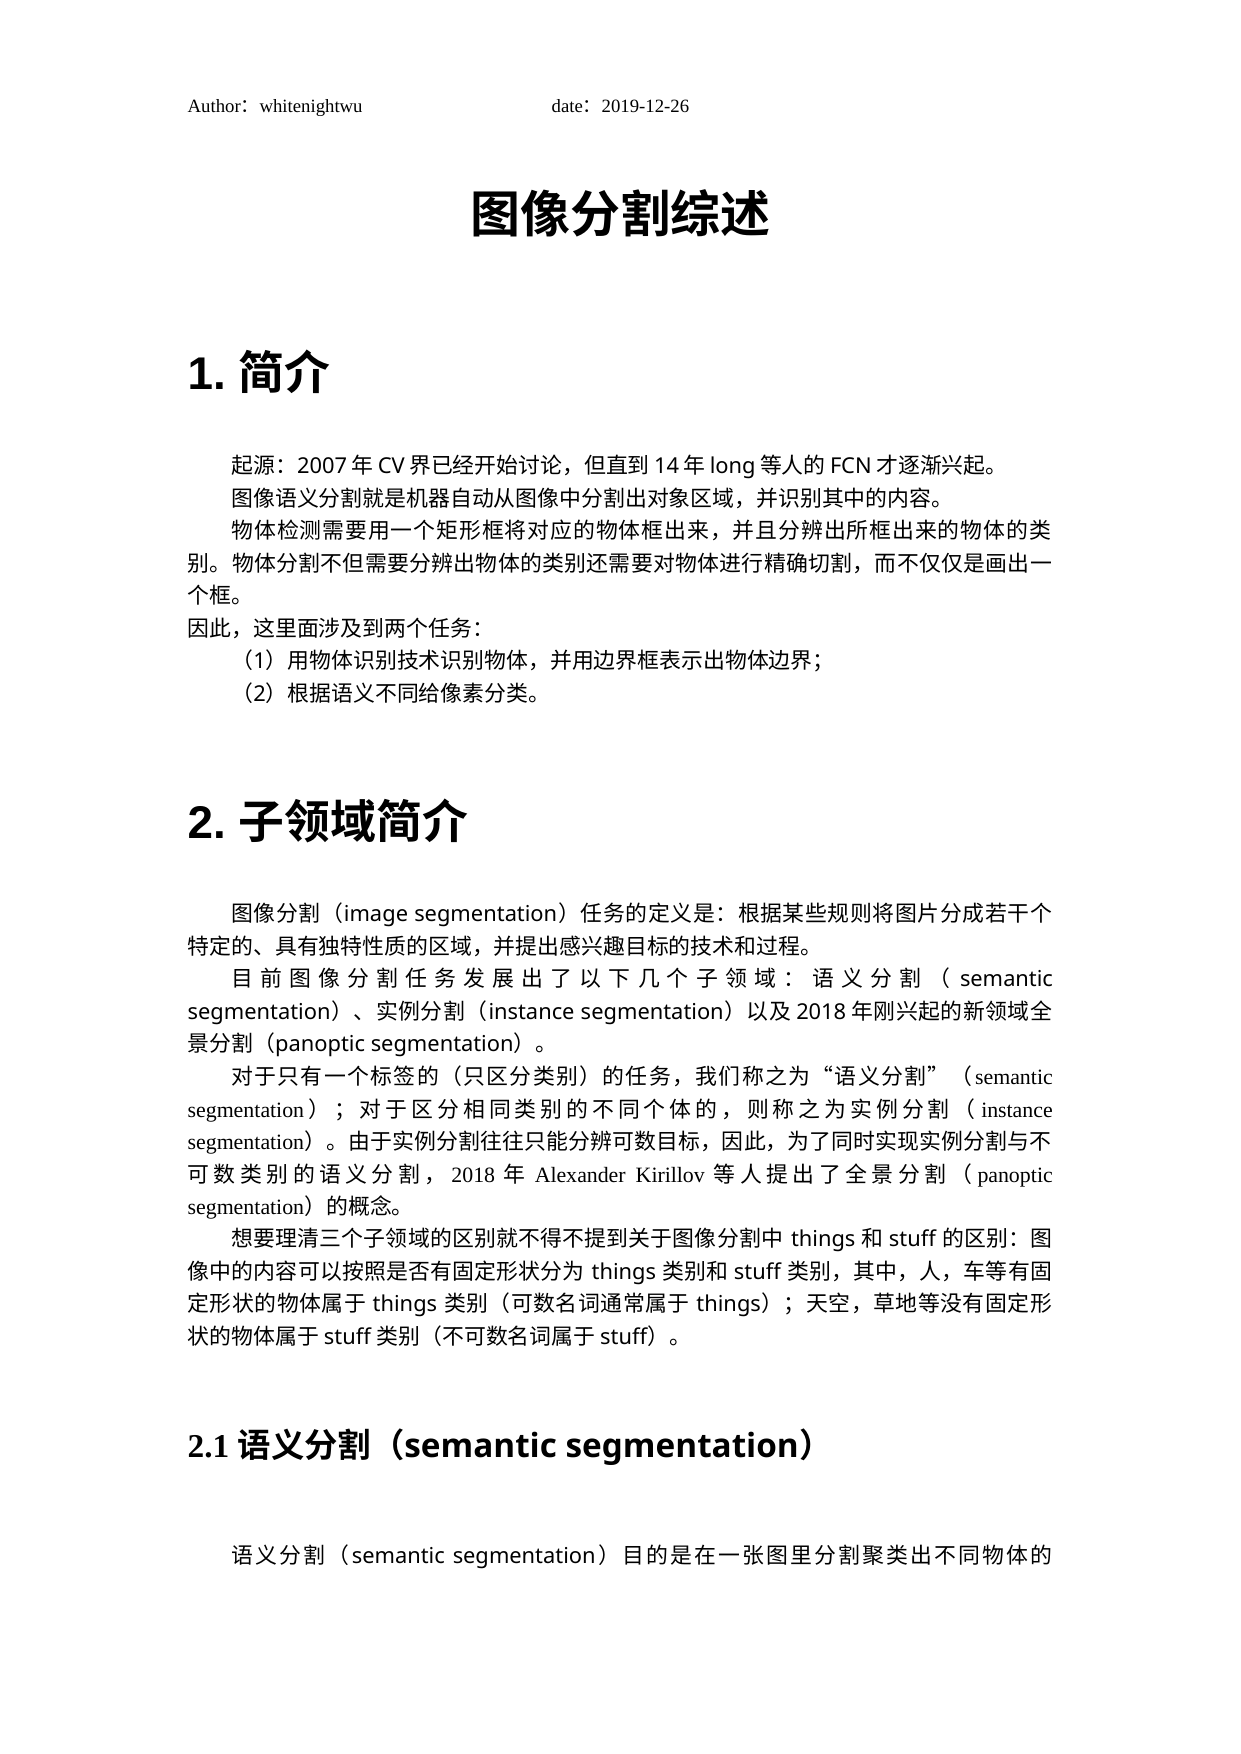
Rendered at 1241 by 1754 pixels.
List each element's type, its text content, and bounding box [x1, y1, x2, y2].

text 对于只有一个标签的（只区分类别）的任务，我们称之为“语义分割”（semantic segmentation）；对于区分相同类别的不同个体的，则称之为实例分割（instance segmentation）。由于实例分割往往只能分辨可数目标，因此，为了同时实现实例分割与不可数类别的语义分割，2018年Alexander Kirillov等人提出了全景分割（panoptic segmentation）的概念。 [187, 1059, 1053, 1221]
subtitle 子领域简介 [187, 769, 1053, 867]
text 目前图像分割任务发展出了以下几个子领域：语义分割（semantic segmentation）、实例分割（instance segmentation）以及2018年刚兴起的新领域全景分割（panoptic segmentation）。 [187, 961, 1053, 1059]
text 因此，这里面涉及到两个任务： [187, 610, 1053, 643]
text （1）用物体识别技术识别物体，并用边界框表示出物体边界； [187, 643, 1053, 675]
text 起源：2007年CV界已经开始讨论，但直到14年long等人的FCN才逐渐兴起。 [187, 448, 1053, 480]
text 图像语义分割就是机器自动从图像中分割出对象区域，并识别其中的内容。 [187, 480, 1053, 513]
subtitle 简介 [187, 321, 1053, 419]
text （2）根据语义不同给像素分类。 [187, 675, 1053, 708]
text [187, 1538, 1053, 1570]
subtitle 图像分割综述 [187, 162, 1053, 259]
subtitle 2.1 语义分割（semantic segmentation） [187, 1411, 1053, 1476]
text 图像分割（image segmentation）任务的定义是：根据某些规则将图片分成若干个特定的、具有独特性质的区域，并提出感兴趣目标的技术和过程。 [187, 896, 1053, 961]
text 想要理清三个子领域的区别就不得不提到关于图像分割中 things 和 stuff 的区别：图像中的内容可以按照是否有固定形状分为 things 类别和 stuff 类别，其中，人，车等有固定形状的物体属于 things 类别（可数名词通常属于 things）；天空，草地等没有固定形状的物体属于 stuff 类别（不可数名词属于 stuff）。 [187, 1221, 1053, 1351]
text 物体检测需要用一个矩形框将对应的物体框出来，并且分辨出所框出来的物体的类别。物体分割不但需要分辨出物体的类别还需要对物体进行精确切割，而不仅仅是画出一个框。 [187, 513, 1053, 610]
